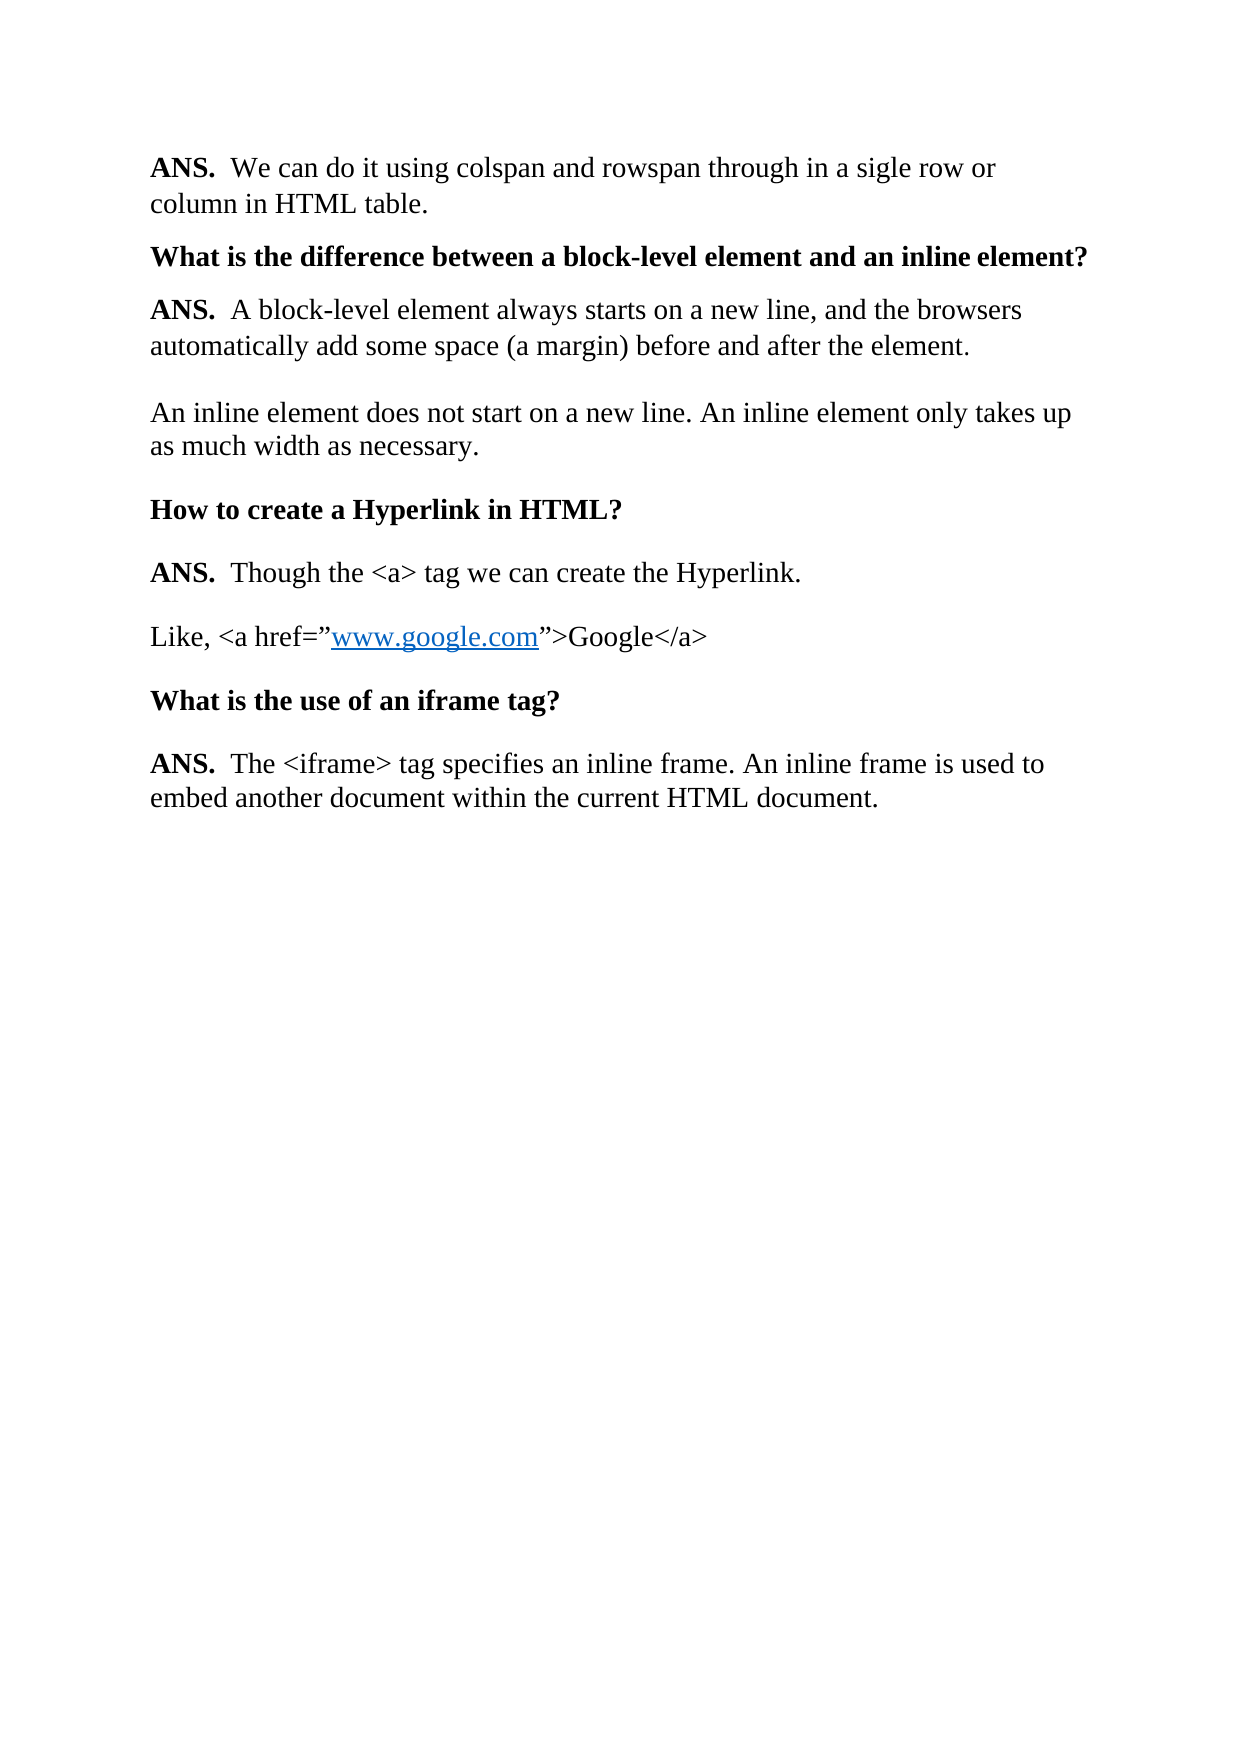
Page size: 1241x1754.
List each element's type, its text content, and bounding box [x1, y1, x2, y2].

text How to create a Hyperlink in HTML? [150, 492, 1090, 526]
text What is the difference between a block-level element and an inline element? [150, 239, 1090, 272]
text ANS. Though the <a> tag we can create the Hyperlink. [150, 556, 1090, 589]
text What is the use of an iframe tag? [150, 683, 1090, 716]
text Like, <a href=”www.google.com”>Google</a> [150, 619, 1090, 653]
text ANS. A block-level element always starts on a new line, and the browsers automatically add some space (a margin) before and after the element. [150, 292, 1090, 362]
text ANS. The <iframe> tag specifies an inline frame. An inline frame is used to embed another document within the current HTML document. [150, 746, 1090, 813]
text An inline element does not start on a new line. An inline element only takes up as much width as necessary. [150, 395, 1090, 462]
text ANS. We can do it using colspan and rowspan through in a sigle row or column in HTML table. [150, 150, 1090, 220]
